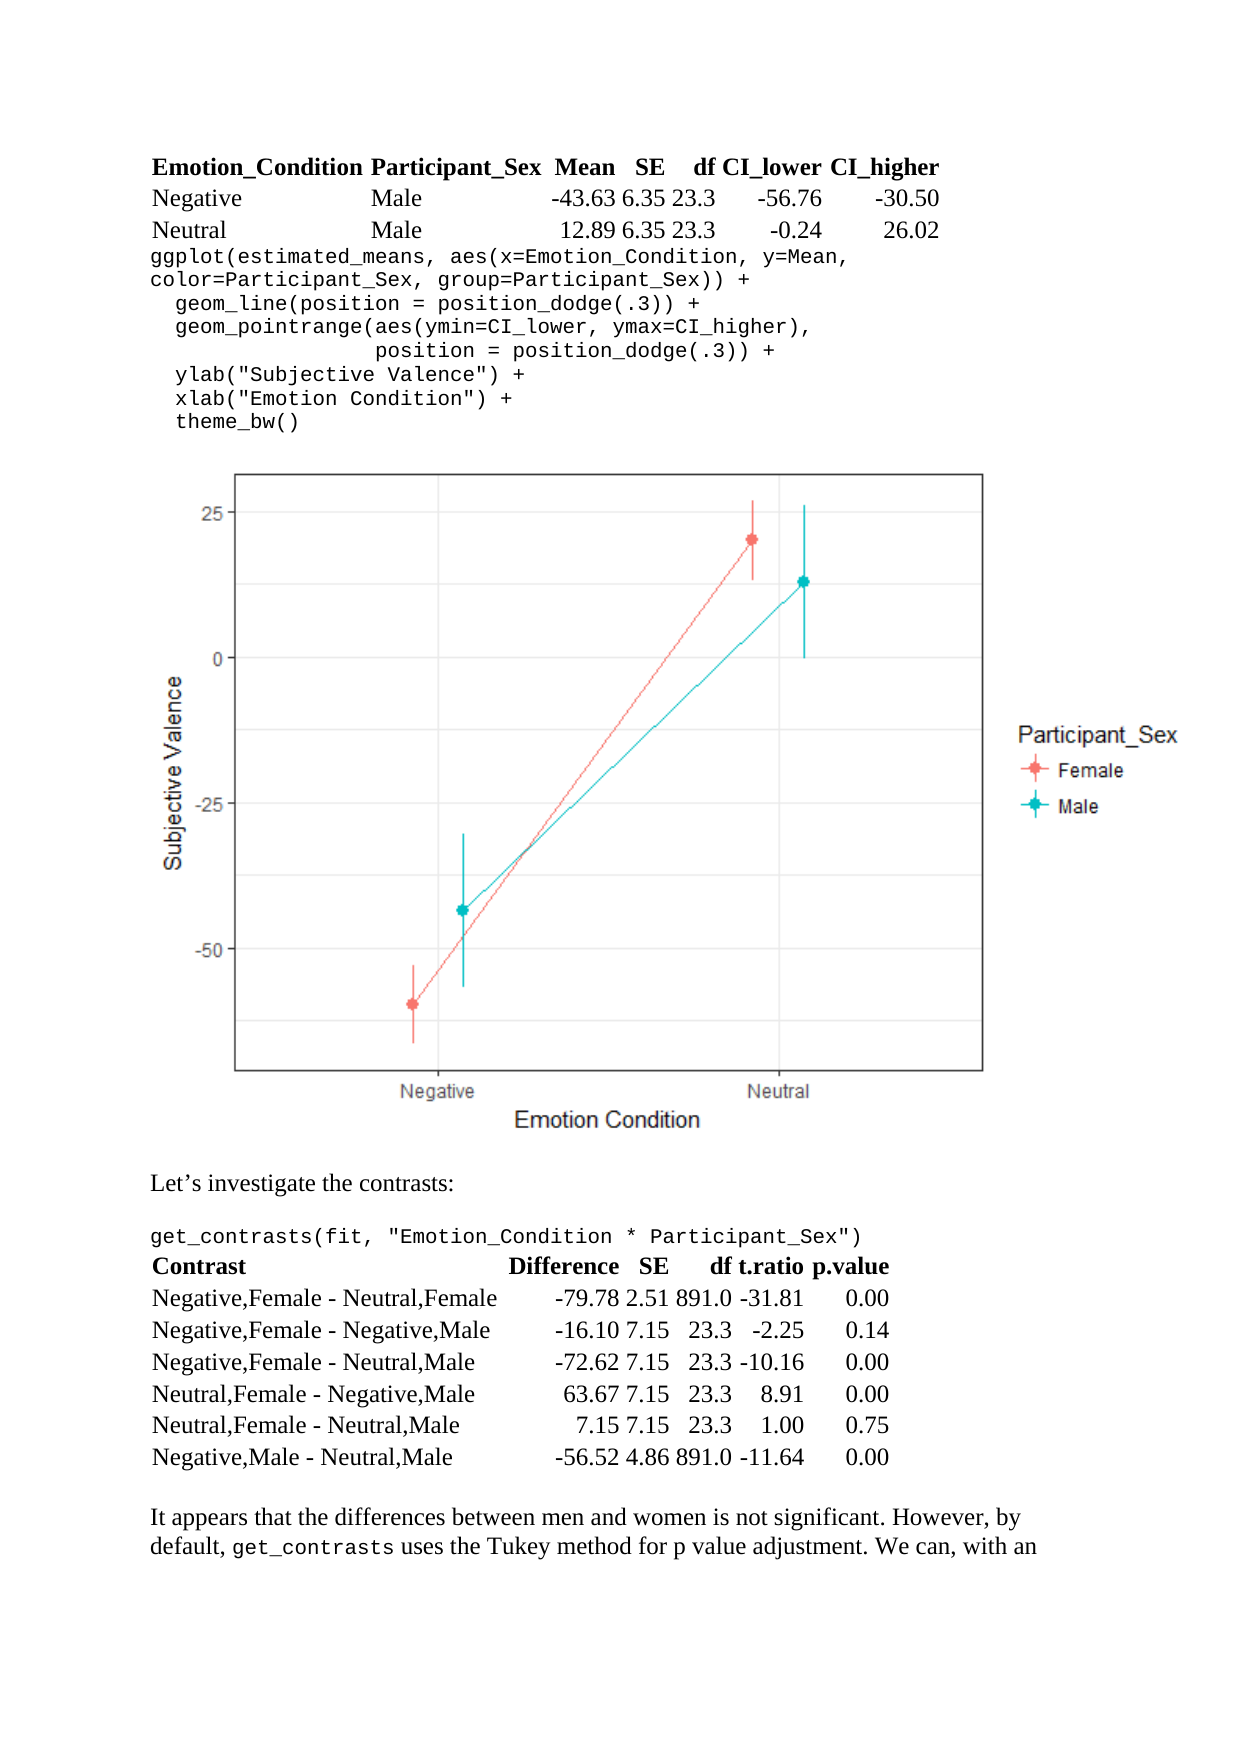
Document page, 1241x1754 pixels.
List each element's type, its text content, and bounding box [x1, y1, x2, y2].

table_cell Negative,Male - Neutral,Male [150, 1441, 503, 1473]
table_cell 2.51 [621, 1282, 671, 1313]
table_cell -43.63 [546, 182, 617, 214]
table_cell -56.76 [717, 182, 823, 214]
text get_contrasts(fit, "Emotion_Condition * Participant_Sex") [150, 1226, 1090, 1250]
table_cell -79.78 [504, 1282, 621, 1313]
table_cell Neutral,Female - Neutral,Male [150, 1409, 503, 1441]
table_header CI_lower [717, 150, 823, 182]
table_cell -31.81 [733, 1282, 806, 1313]
table_cell 23.3 [671, 1377, 733, 1409]
table_cell -16.10 [504, 1314, 621, 1345]
table_cell 23.3 [671, 1409, 733, 1441]
picture [150, 463, 1200, 1139]
table_header Contrast [150, 1250, 503, 1282]
table_cell 0.00 [806, 1377, 891, 1409]
table_cell Negative,Female - Neutral,Female [150, 1282, 503, 1313]
table_cell 7.15 [621, 1377, 671, 1409]
table_cell 891.0 [671, 1282, 733, 1313]
table_cell 4.86 [621, 1441, 671, 1473]
table_header df [671, 1250, 733, 1282]
table_cell 1.00 [733, 1409, 806, 1441]
table_cell -10.16 [733, 1345, 806, 1377]
text position = position_dodge(.3)) + [150, 340, 1090, 364]
table_header Mean [546, 150, 617, 182]
table_cell 6.35 [617, 182, 667, 214]
table_cell 7.15 [621, 1345, 671, 1377]
table_cell 12.89 [546, 214, 617, 246]
table_cell 23.3 [671, 1345, 733, 1377]
table_cell 0.00 [806, 1282, 891, 1313]
table_cell Negative,Female - Negative,Male [150, 1314, 503, 1345]
table_cell 6.35 [617, 214, 667, 246]
table_cell -2.25 [733, 1314, 806, 1345]
table_cell 7.15 [621, 1314, 671, 1345]
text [150, 1502, 1090, 1560]
table_cell 7.15 [504, 1409, 621, 1441]
table_cell -72.62 [504, 1345, 621, 1377]
table_cell 0.75 [806, 1409, 891, 1441]
table_cell Negative,Female - Neutral,Male [150, 1345, 503, 1377]
table_cell 23.3 [667, 214, 717, 246]
text ggplot(estimated_means, aes(x=Emotion_Condition, y=Mean, color=Participant_Sex, group=Participant_Sex)) + [150, 246, 1090, 293]
table_header Emotion_Condition [150, 150, 369, 182]
table_cell 0.00 [806, 1441, 891, 1473]
table_cell 63.67 [504, 1377, 621, 1409]
table_cell 0.14 [806, 1314, 891, 1345]
table_header SE [617, 150, 667, 182]
table_cell -0.24 [717, 214, 823, 246]
table_cell 23.3 [671, 1314, 733, 1345]
table_header SE [621, 1250, 671, 1282]
table_cell 23.3 [667, 182, 717, 214]
table_header Difference [504, 1250, 621, 1282]
table_cell Male [369, 214, 546, 246]
table_cell 891.0 [671, 1441, 733, 1473]
text ylab("Subjective Valence") + [150, 364, 1090, 387]
table_cell 26.02 [823, 214, 941, 246]
table_cell Negative [150, 182, 369, 214]
table_cell -30.50 [823, 182, 941, 214]
table_cell -11.64 [733, 1441, 806, 1473]
table_cell Male [369, 182, 546, 214]
table_header p.value [806, 1250, 891, 1282]
table_header df [667, 150, 717, 182]
text Let’s investigate the contrasts: [150, 1168, 1090, 1197]
table_cell -56.52 [504, 1441, 621, 1473]
table_header CI_higher [823, 150, 941, 182]
table_header t.ratio [733, 1250, 806, 1282]
text xlab("Emotion Condition") + [150, 387, 1090, 411]
text geom_line(position = position_dodge(.3)) + [150, 293, 1090, 317]
table_cell 8.91 [733, 1377, 806, 1409]
table_cell 0.00 [806, 1345, 891, 1377]
table_cell Neutral,Female - Negative,Male [150, 1377, 503, 1409]
table_header Participant_Sex [369, 150, 546, 182]
table_cell Neutral [150, 214, 369, 246]
table_cell 7.15 [621, 1409, 671, 1441]
text theme_bw() [150, 411, 1090, 435]
text geom_pointrange(aes(ymin=CI_lower, ymax=CI_higher), [150, 317, 1090, 340]
